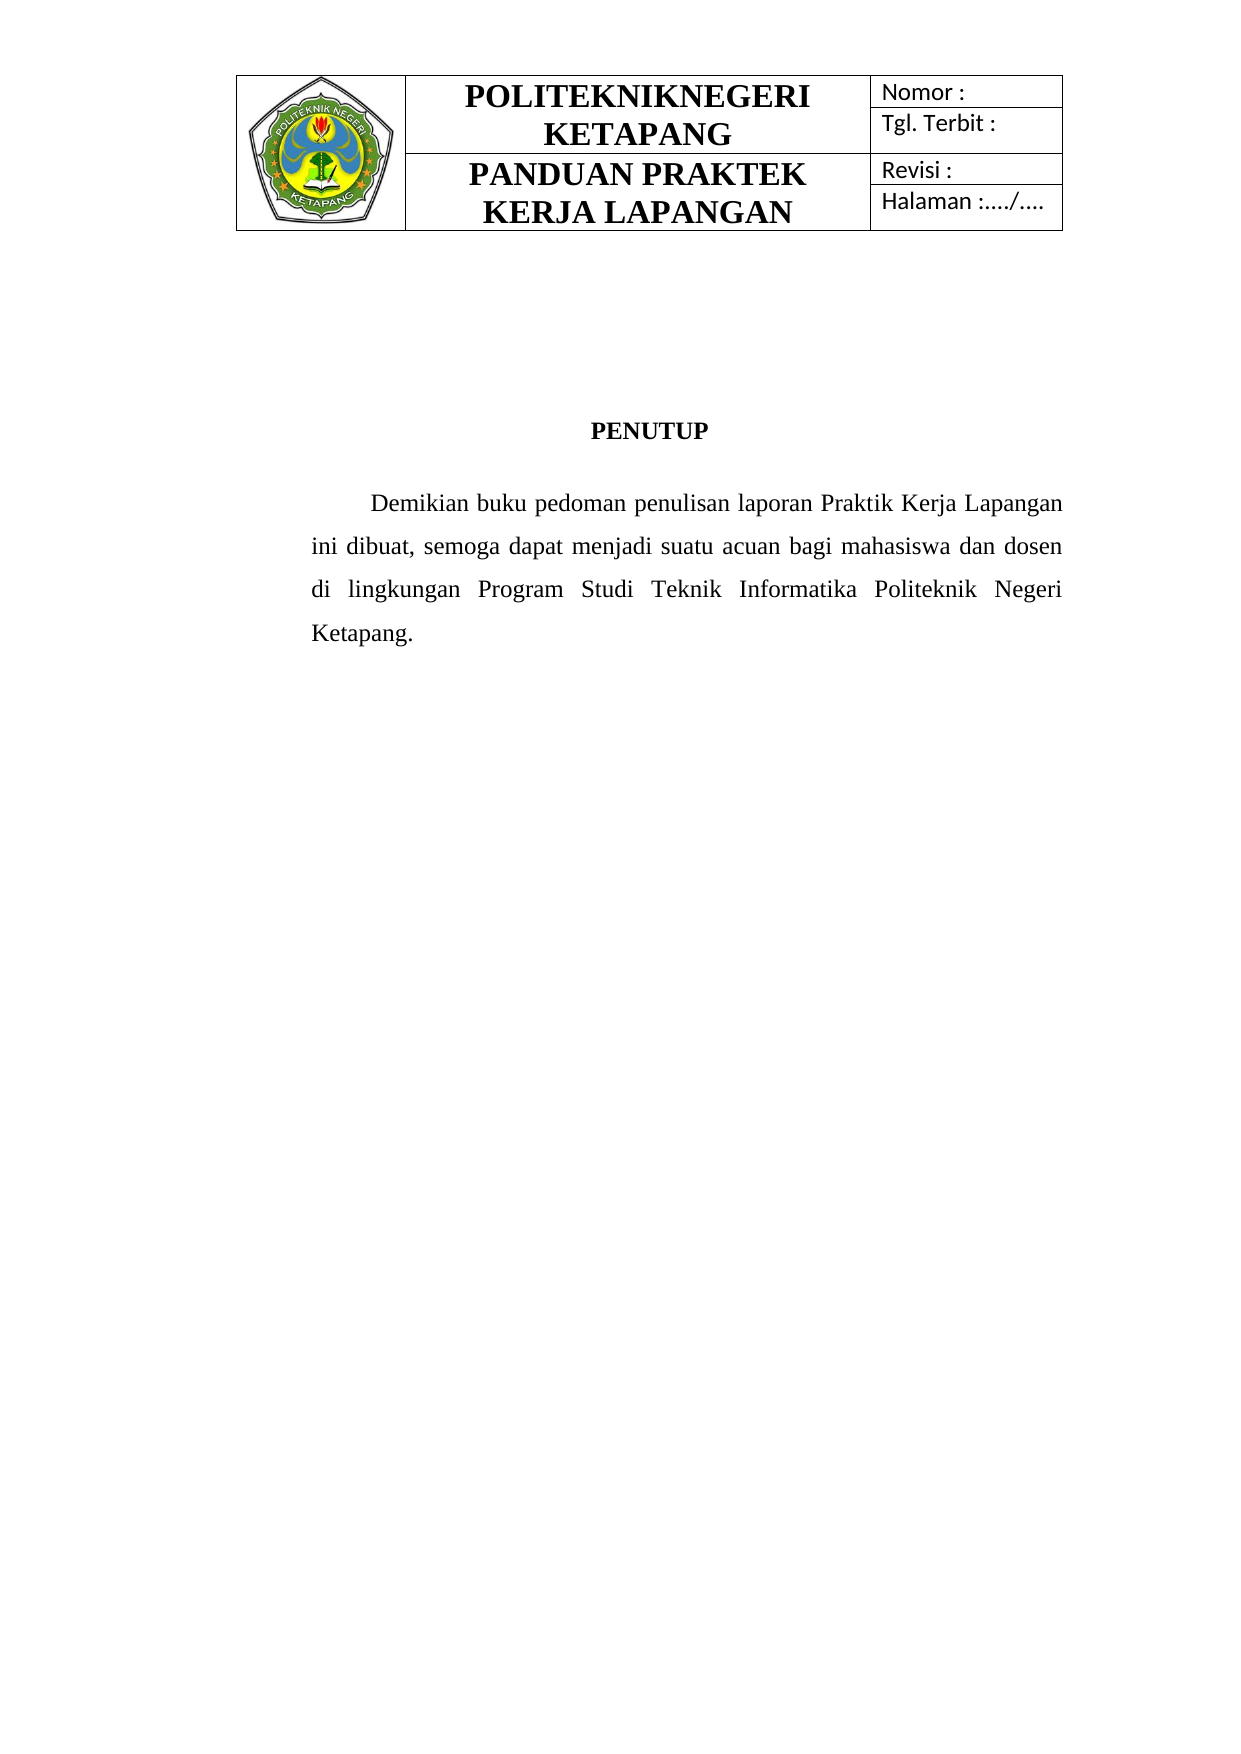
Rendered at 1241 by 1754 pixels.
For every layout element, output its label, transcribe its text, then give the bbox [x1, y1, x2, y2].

picture [247, 76, 394, 224]
subtitle PENUTUP [236, 416, 1063, 445]
text Demikian buku pedoman penulisan laporan Praktik Kerja Lapangan ini dibuat, semoga dapat menjadi suatu acuan bagi mahasiswa dan dosen di lingkungan Program Studi Teknik Informatika Politeknik Negeri Ketapang. [311, 488, 1063, 646]
